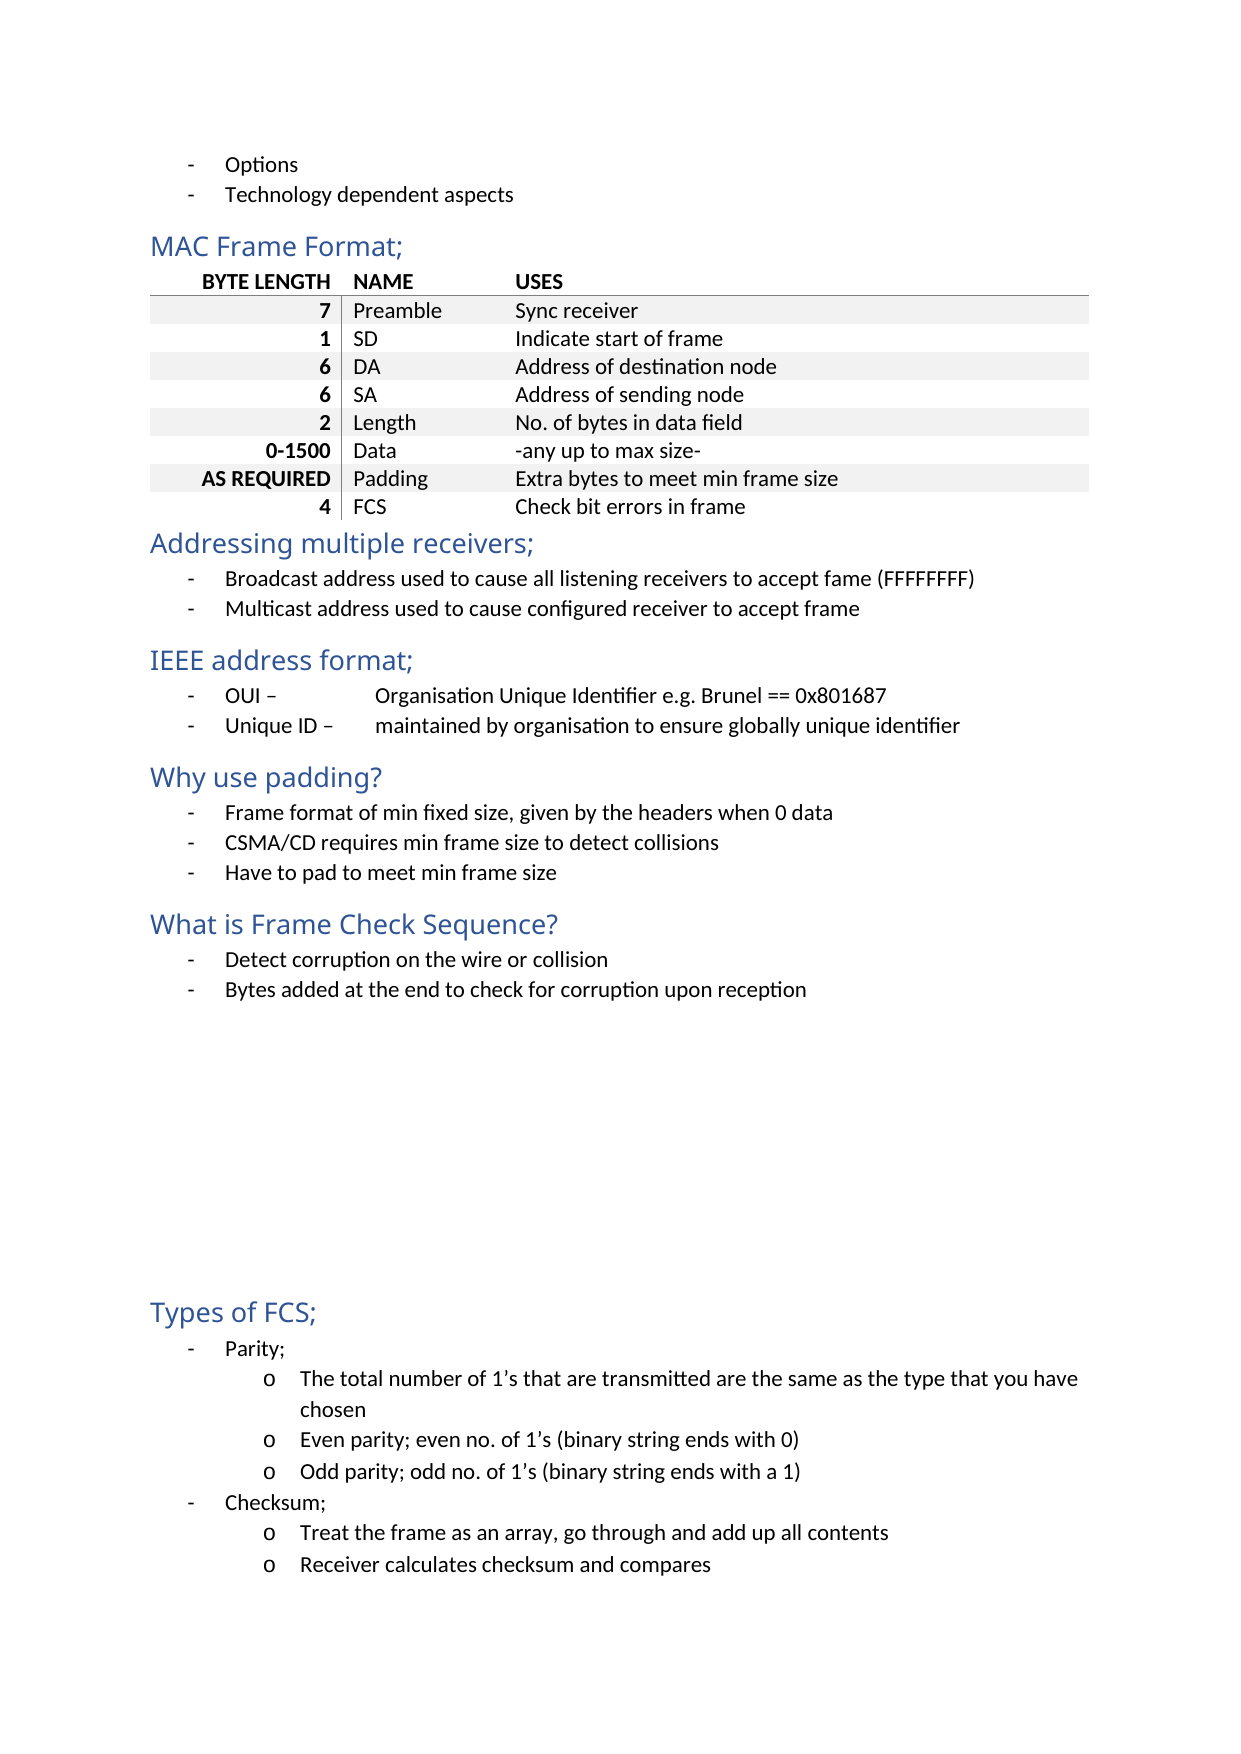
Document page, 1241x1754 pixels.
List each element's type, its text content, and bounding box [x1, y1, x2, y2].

list Broadcast address used to cause all listening receivers to accept fame (FFFFFFFF) [187, 564, 1090, 592]
table_cell As required [150, 464, 341, 492]
table_cell 6 [150, 352, 341, 380]
table_cell 4 [150, 492, 341, 520]
list Treat the frame as an array, go through and add up all contents [262, 1518, 1090, 1548]
subtitle What is Frame Check Sequence? [150, 905, 1090, 942]
list Even parity; even no. of 1’s (binary string ends with 0) [262, 1425, 1090, 1454]
list Odd parity; odd no. of 1’s (binary string ends with a 1) [262, 1457, 1090, 1486]
list Technology dependent aspects [187, 180, 1090, 208]
subtitle MAC Frame Format; [150, 227, 1090, 264]
list Frame format of min fixed size, given by the headers when 0 data [187, 798, 1090, 826]
subtitle IEEE address format; [150, 641, 1090, 678]
table_cell 7 [150, 296, 341, 324]
table_header Byte length [150, 267, 342, 295]
table_cell Length [342, 408, 504, 436]
table_cell 2 [150, 408, 341, 436]
subtitle Types of FCS; [150, 1294, 1090, 1331]
list Multicast address used to cause configured receiver to accept frame [187, 594, 1090, 622]
table_cell Address of sending node [504, 380, 1089, 408]
list Receiver calculates checksum and compares [262, 1550, 1090, 1579]
list Options [187, 150, 1090, 178]
table_header Name [342, 267, 504, 295]
list The total number of 1’s that are transmitted are the same as the type that you have chosen [262, 1364, 1090, 1423]
table_cell Check bit errors in frame [504, 492, 1089, 520]
table_cell Indicate start of frame [504, 324, 1089, 352]
list Parity; [187, 1334, 1090, 1362]
list Have to pad to meet min frame size [187, 858, 1090, 886]
list Bytes added at the end to check for corruption upon reception [187, 975, 1090, 1275]
list Checksum; [187, 1488, 1090, 1516]
table_cell SA [342, 380, 504, 408]
table_cell Extra bytes to meet min frame size [504, 464, 1089, 492]
table_cell Preamble [342, 296, 504, 324]
list Unique ID – maintained by organisation to ensure globally unique identifier [187, 711, 1090, 739]
table_cell 6 [150, 380, 341, 408]
subtitle Why use padding? [150, 758, 1090, 795]
table_cell Data [342, 436, 504, 464]
table_cell DA [342, 352, 504, 380]
subtitle Addressing multiple receivers; [150, 524, 1090, 561]
list Detect corruption on the wire or collision [187, 945, 1090, 973]
table_cell No. of bytes in data field [504, 408, 1089, 436]
list CSMA/CD requires min frame size to detect collisions [187, 828, 1090, 856]
table_cell 1 [150, 324, 341, 352]
table_cell Padding [342, 464, 504, 492]
list OUI – Organisation Unique Identifier e.g. Brunel == 0x801687 [187, 681, 1090, 709]
table_cell Sync receiver [504, 296, 1089, 324]
table_cell -any up to max size- [504, 436, 1089, 464]
table_cell SD [342, 324, 504, 352]
table_cell 0-1500 [150, 436, 341, 464]
table_cell Address of destination node [504, 352, 1089, 380]
table_header Uses [504, 267, 1089, 295]
table_cell FCS [342, 492, 504, 520]
